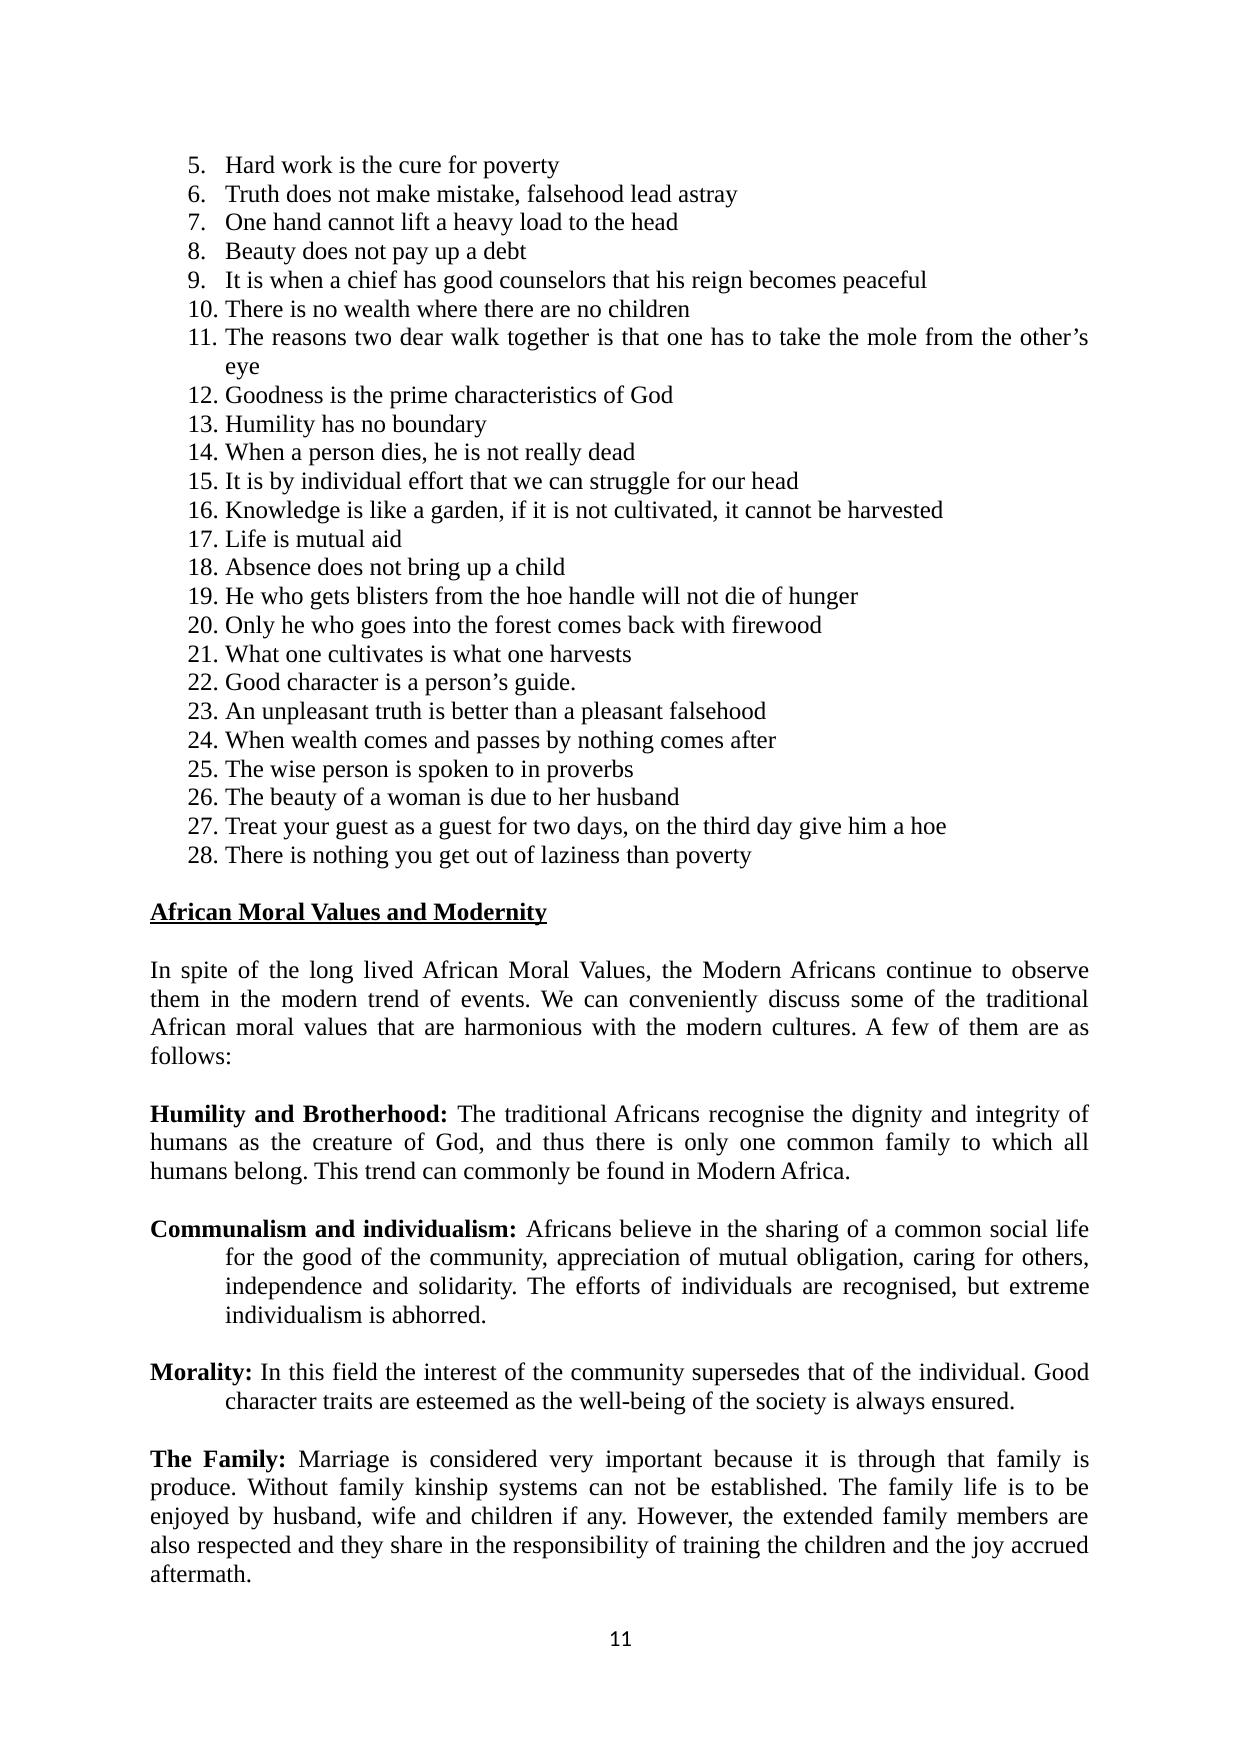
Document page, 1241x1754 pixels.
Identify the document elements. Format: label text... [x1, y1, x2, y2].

list Beauty does not pay up a debt [187, 236, 1090, 265]
list Hard work is the cure for poverty [187, 150, 1090, 179]
list Absence does not bring up a child [187, 552, 1090, 581]
list The reasons two dear walk together is that one has to take the mole from the other’s eye [187, 322, 1090, 380]
list The wise person is spoken to in proverbs [187, 754, 1090, 782]
text Communalism and individualism: Africans believe in the sharing of a common social life for the good of the community, appreciation of mutual obligation, caring for others, independence and solidarity. The efforts of individuals are recognised, but extreme individualism is abhorred. [150, 1214, 1090, 1329]
list Truth does not make mistake, falsehood lead astray [187, 179, 1090, 207]
list There is no wealth where there are no children [187, 294, 1090, 322]
list Only he who goes into the forest comes back with firewood [187, 610, 1090, 639]
text African Moral Values and Modernity [150, 897, 1090, 926]
list There is nothing you get out of laziness than poverty [187, 840, 1090, 869]
list Knowledge is like a garden, if it is not cultivated, it cannot be harvested [187, 495, 1090, 524]
text Morality: In this field the interest of the community supersedes that of the individual. Good character traits are esteemed as the well-being of the society is always ensured. [150, 1357, 1090, 1415]
list He who gets blisters from the hoe handle will not die of hunger [187, 581, 1090, 610]
list What one cultivates is what one harvests [187, 639, 1090, 667]
list It is by individual effort that we can struggle for our head [187, 466, 1090, 495]
list It is when a chief has good counselors that his reign becomes peaceful [187, 265, 1090, 294]
list An unpleasant truth is better than a pleasant falsehood [187, 696, 1090, 725]
list Humility has no boundary [187, 409, 1090, 437]
list When wealth comes and passes by nothing comes after [187, 725, 1090, 754]
text Humility and Brotherhood: The traditional Africans recognise the dignity and integrity of humans as the creature of God, and thus there is only one common family to which all humans belong. This trend can commonly be found in Modern Africa. [150, 1099, 1090, 1185]
list One hand cannot lift a heavy load to the head [187, 207, 1090, 236]
list Treat your guest as a guest for two days, on the third day give him a hoe [187, 811, 1090, 840]
list Goodness is the prime characteristics of God [187, 380, 1090, 409]
list Life is mutual aid [187, 524, 1090, 552]
text The Family: Marriage is considered very important because it is through that family is produce. Without family kinship systems can not be established. The family life is to be enjoyed by husband, wife and children if any. However, the extended family members are also respected and they share in the responsibility of training the children and the joy accrued aftermath. [150, 1444, 1090, 1587]
list The beauty of a woman is due to her husband [187, 782, 1090, 811]
list When a person dies, he is not really dead [187, 437, 1090, 466]
list Good character is a person’s guide. [187, 667, 1090, 696]
text In spite of the long lived African Moral Values, the Modern Africans continue to observe them in the modern trend of events. We can conveniently discuss some of the traditional African moral values that are harmonious with the modern cultures. A few of them are as follows: [150, 955, 1090, 1070]
